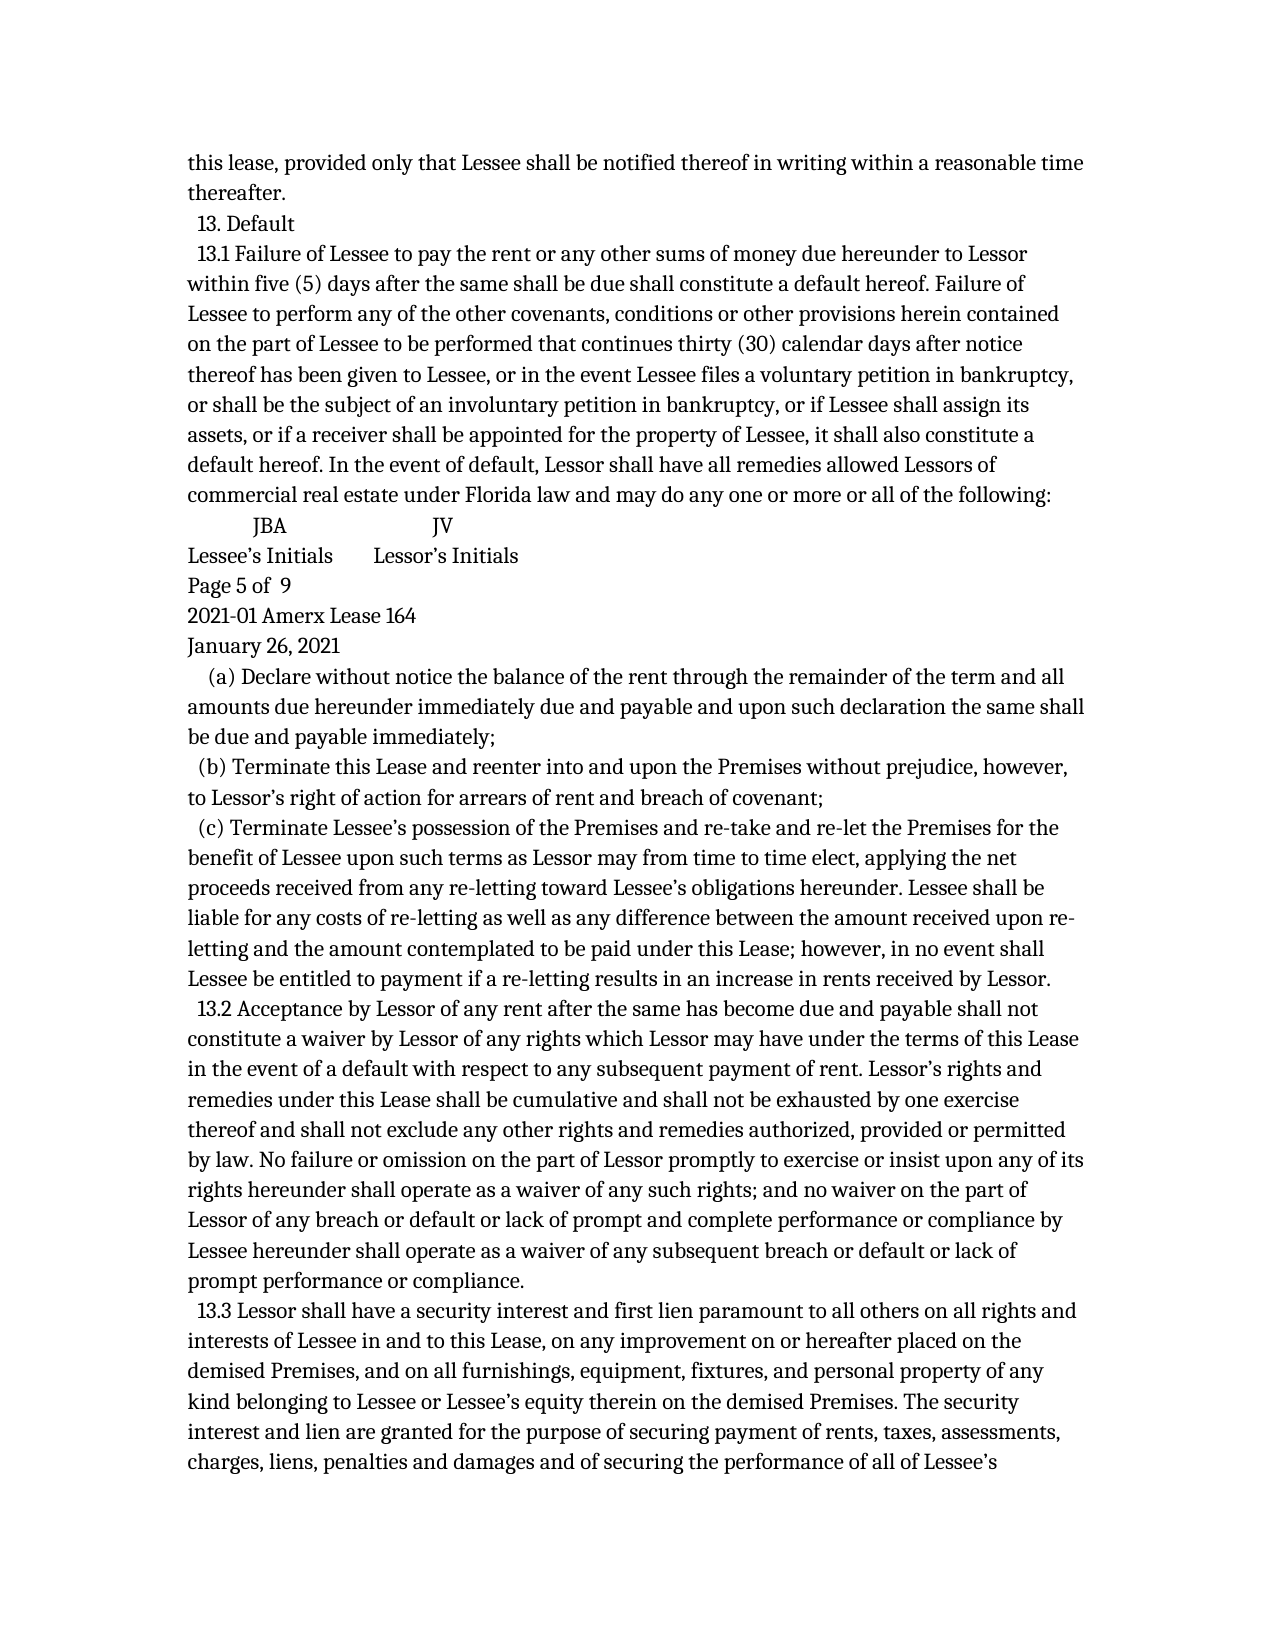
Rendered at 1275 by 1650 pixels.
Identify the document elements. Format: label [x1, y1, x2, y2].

text [187, 150, 1087, 1475]
